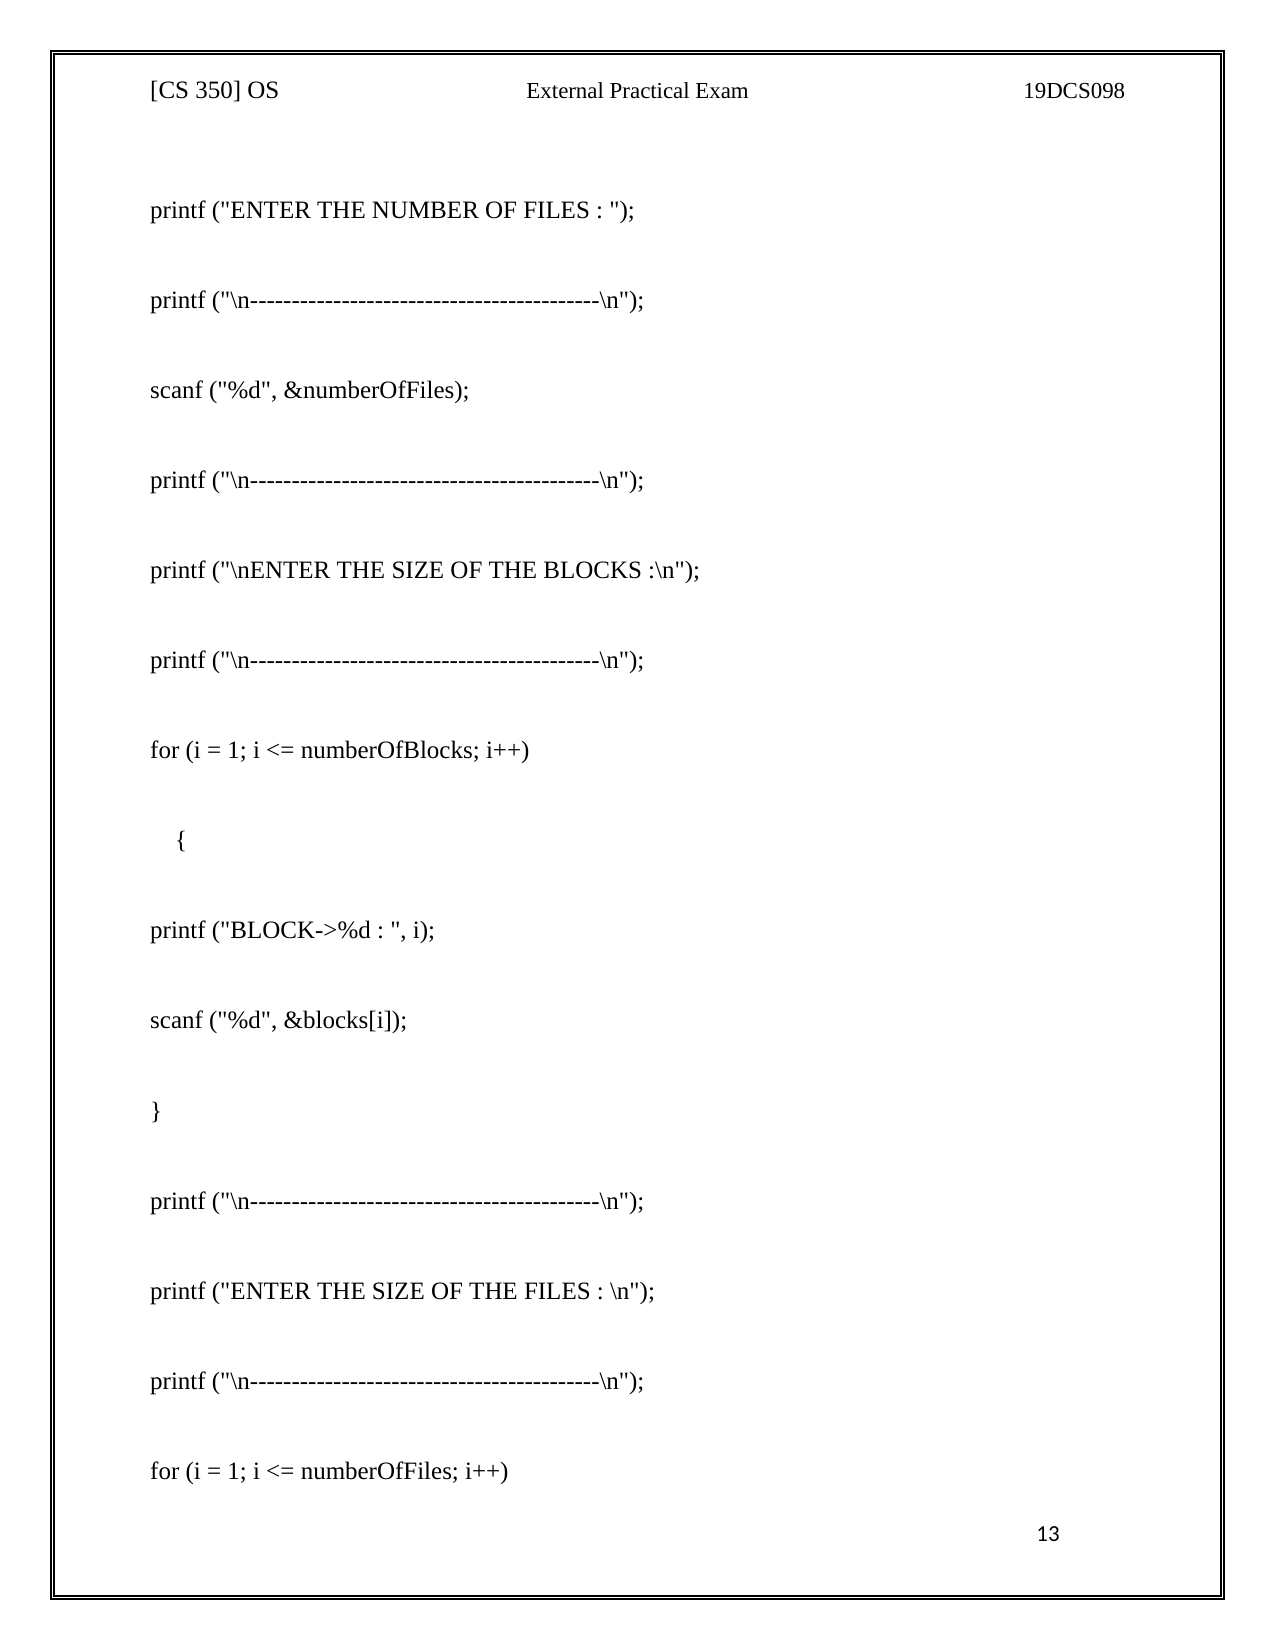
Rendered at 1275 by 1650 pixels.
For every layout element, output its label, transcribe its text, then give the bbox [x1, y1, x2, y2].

text printf ("\n------------------------------------------\n"); [150, 1366, 1059, 1395]
text scanf ("%d", &blocks[i]); [150, 1006, 1059, 1034]
text printf ("BLOCK->%d : ", i); [150, 916, 1059, 944]
text scanf ("%d", &numberOfFiles); [150, 375, 1059, 404]
text printf ("ENTER THE NUMBER OF FILES : "); [150, 195, 1059, 223]
text { [150, 825, 1059, 854]
text for (i = 1; i <= numberOfBlocks; i++) [150, 735, 1059, 764]
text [150, 285, 1059, 313]
text printf ("ENTER THE SIZE OF THE FILES : \n"); [150, 1276, 1059, 1305]
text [150, 465, 1059, 494]
text printf ("\nENTER THE SIZE OF THE BLOCKS :\n"); [150, 555, 1059, 584]
text printf ("\n------------------------------------------\n"); [150, 1186, 1059, 1214]
text for (i = 1; i <= numberOfFiles; i++) [150, 1456, 1059, 1485]
text } [150, 1096, 1059, 1124]
text printf ("\n------------------------------------------\n"); [150, 645, 1059, 674]
